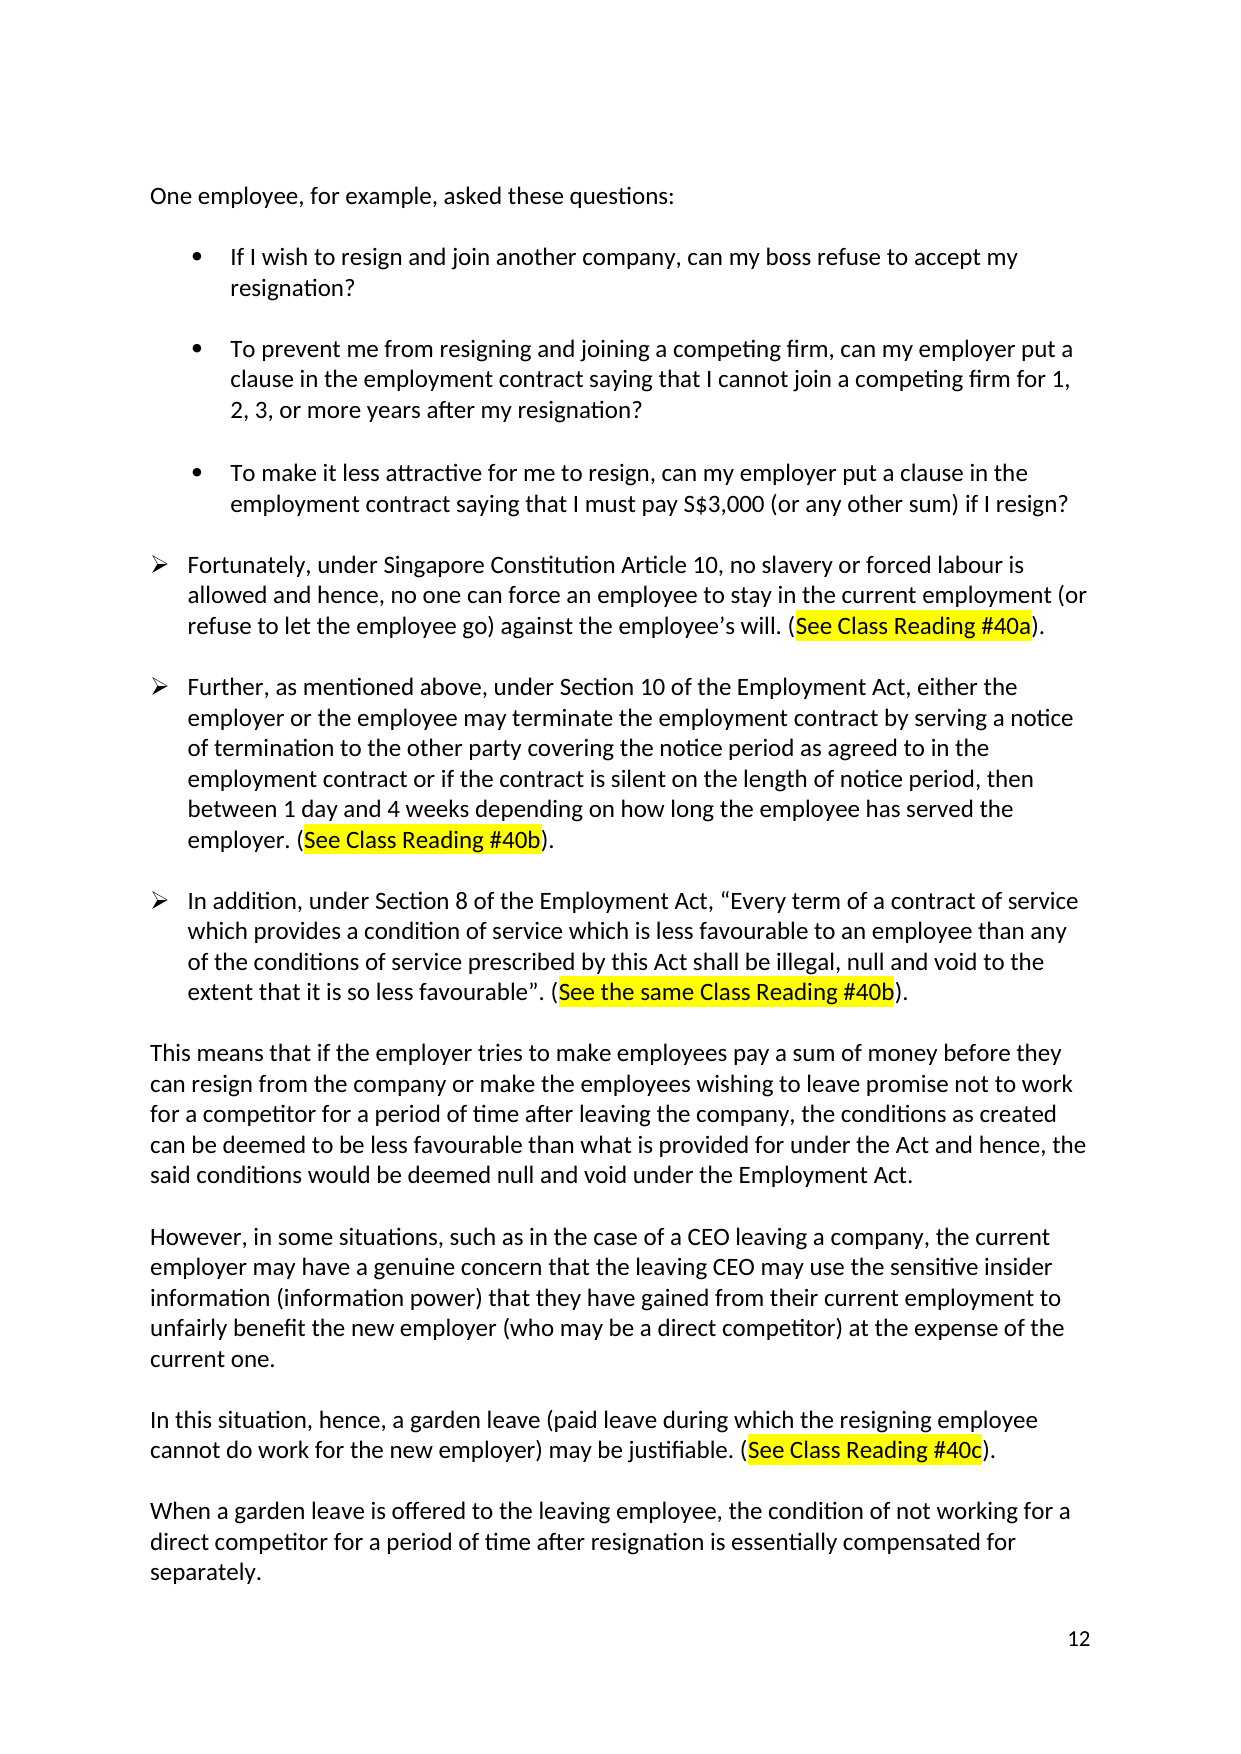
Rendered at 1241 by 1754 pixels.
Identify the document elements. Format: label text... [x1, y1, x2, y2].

list In addition, under Section 8 of the Employment Act, “Every term of a contract of service which provides a condition of service which is less favourable to an employee than any of the conditions of service prescribed by this Act shall be illegal, null and void to the extent that it is so less favourable”. (See the same Class Reading #40b). [150, 885, 1090, 1007]
list To prevent me from resigning and joining a competing firm, can my employer put a clause in the employment contract saying that I cannot join a competing firm for 1, 2, 3, or more years after my resignation? [193, 333, 1090, 425]
list To make it less attractive for me to resign, can my employer put a clause in the employment contract saying that I must pay S$3,000 (or any other sum) if I resign? [193, 458, 1090, 519]
text However, in some situations, such as in the case of a CEO leaving a company, the current employer may have a genuine concern that the leaving CEO may use the sensitive insider information (information power) that they have gained from their current employment to unfairly benefit the new employer (who may be a direct competitor) at the expense of the current one. [150, 1221, 1090, 1373]
list If I wish to resign and join another company, can my boss refuse to accept my resignation? [193, 242, 1090, 303]
text This means that if the employer tries to make employees pay a sum of money before they can resign from the company or make the employees wishing to leave promise not to work for a competitor for a period of time after leaving the company, the conditions as created can be deemed to be less favourable than what is provided for under the Act and hence, the said conditions would be deemed null and void under the Employment Act. [150, 1037, 1090, 1190]
text When a garden leave is offered to the leaving employee, the condition of not working for a direct competitor for a period of time after resignation is essentially compensated for separately. [150, 1495, 1090, 1587]
text One employee, for example, asked these questions: [150, 181, 1090, 211]
text In this situation, hence, a garden leave (paid leave during which the resigning employee cannot do work for the new employer) may be justifiable. (See Class Reading #40c). [150, 1404, 1090, 1465]
list Further, as mentioned above, under Section 10 of the Employment Act, either the employer or the employee may terminate the employment contract by serving a notice of termination to the other party covering the notice period as agreed to in the employment contract or if the contract is silent on the length of notice period, then between 1 day and 4 weeks depending on how long the employee has served the employer. (See Class Reading #40b). [150, 671, 1090, 854]
list Fortunately, under Singapore Constitution Article 10, no slavery or forced labour is allowed and hence, no one can force an employee to stay in the current employment (or refuse to let the employee go) against the employee’s will. (See Class Reading #40a). [150, 549, 1090, 641]
